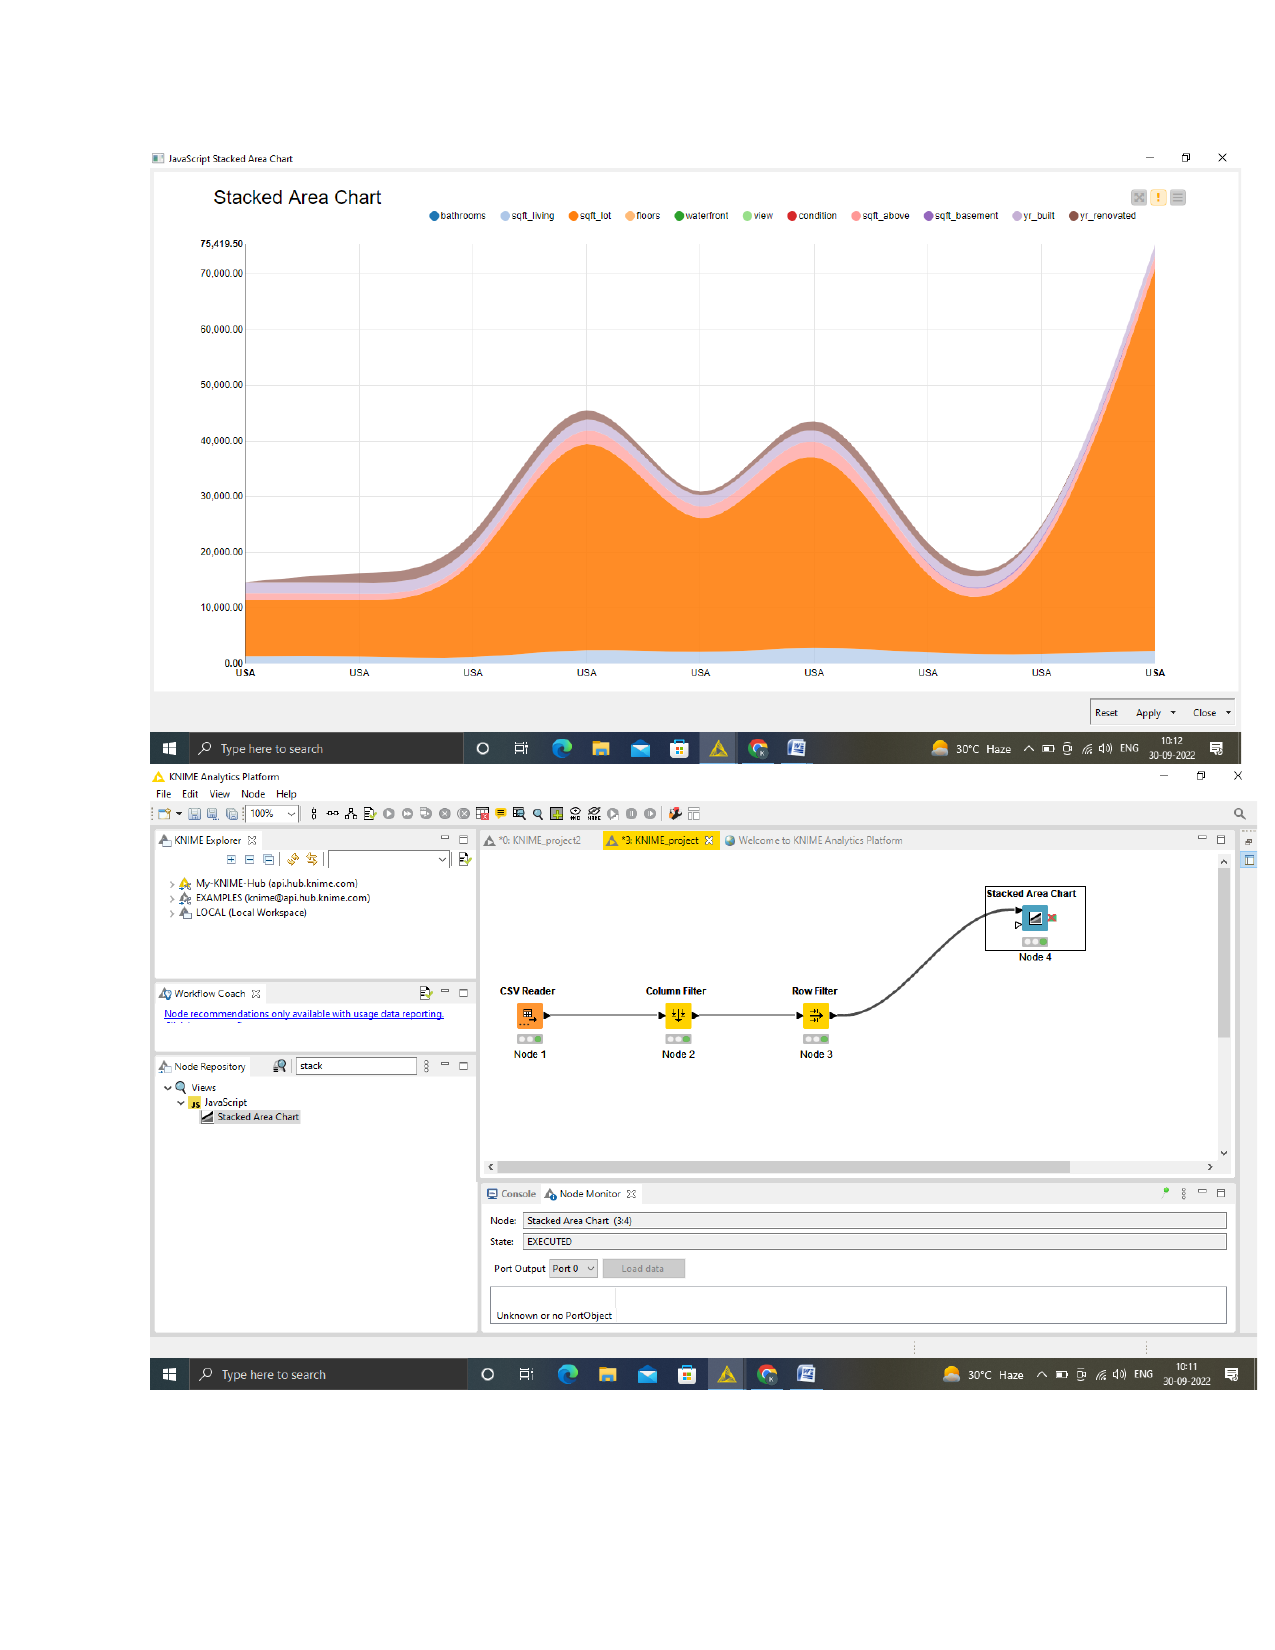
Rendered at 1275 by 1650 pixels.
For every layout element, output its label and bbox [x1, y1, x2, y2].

picture [150, 150, 1242, 764]
picture [150, 767, 1258, 1390]
